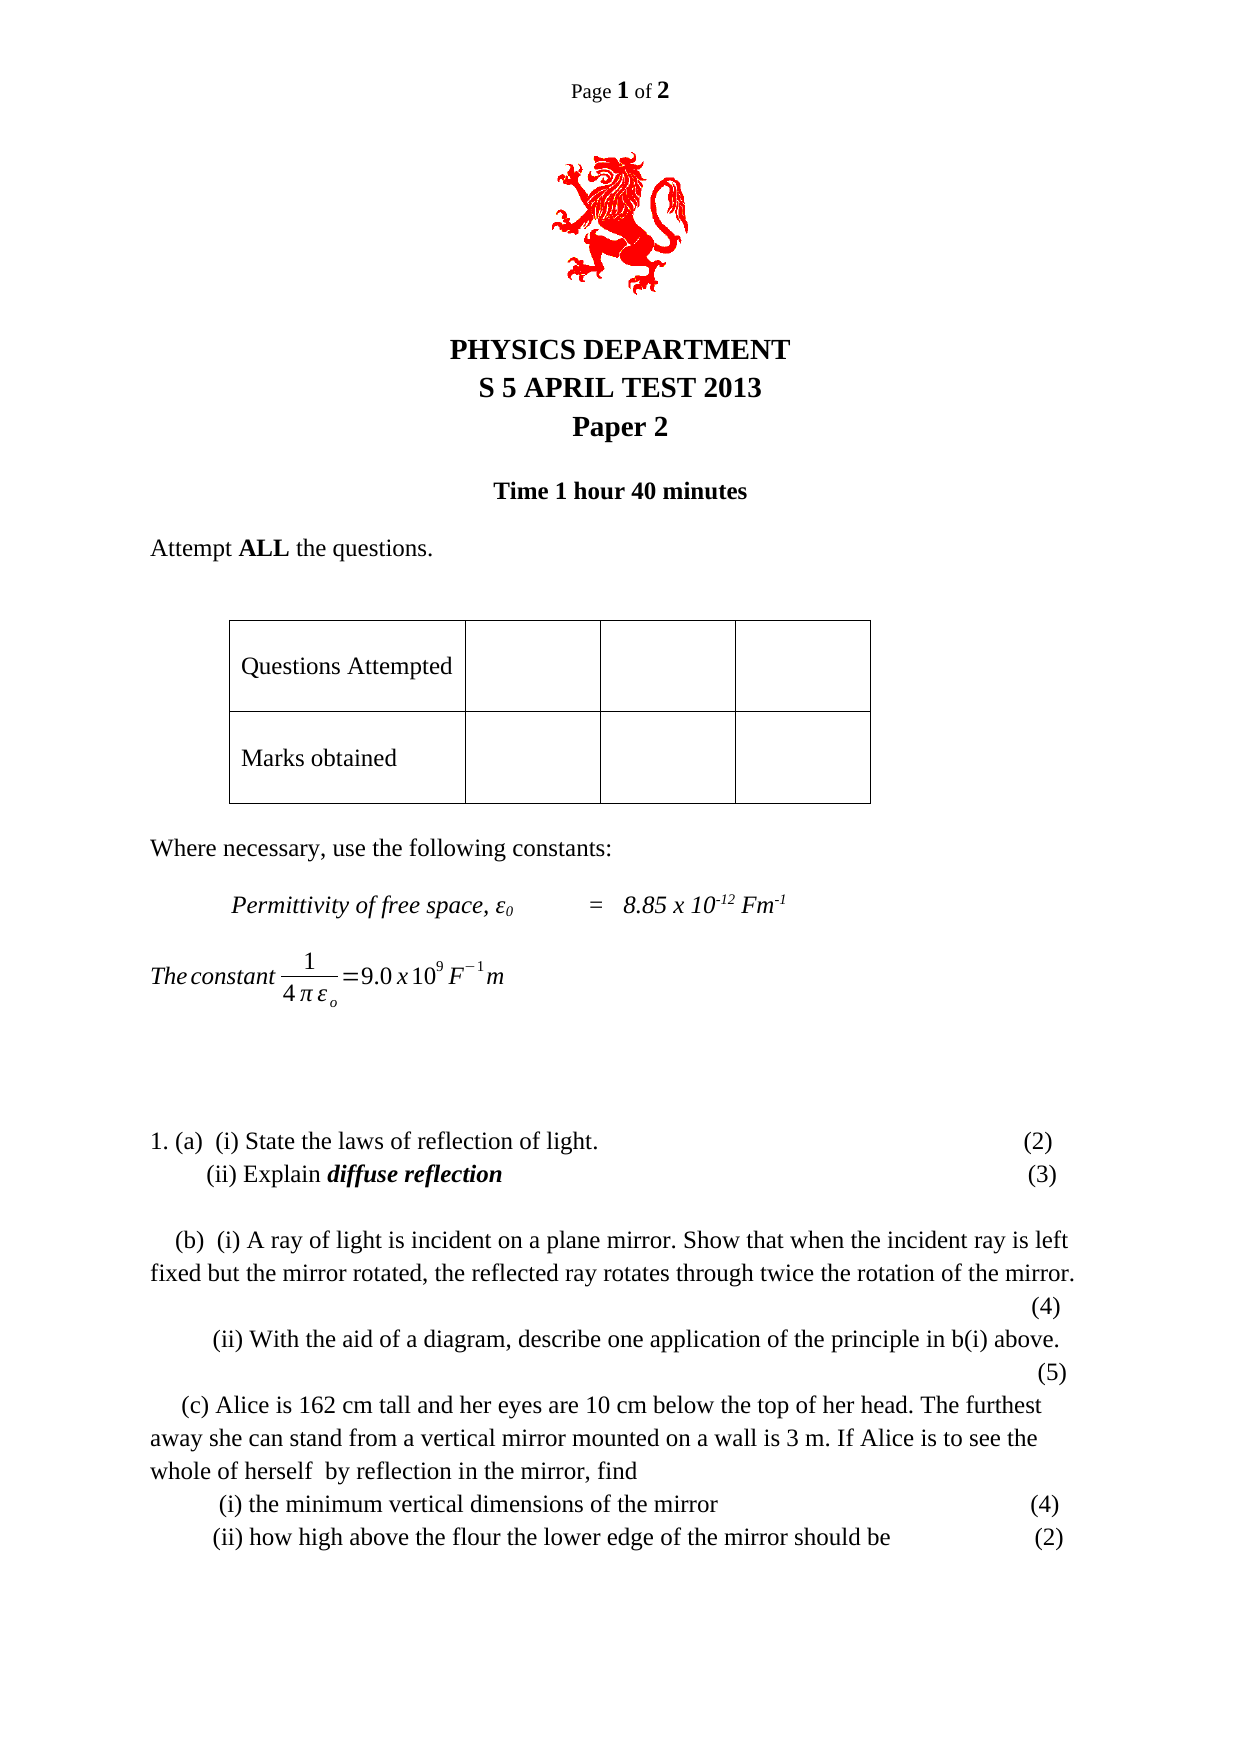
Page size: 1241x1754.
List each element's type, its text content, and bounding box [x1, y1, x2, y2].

text (i) the minimum vertical dimensions of the mirror (4) [150, 1489, 1090, 1518]
text (ii) With the aid of a diagram, describe one application of the principle in b(i) above. [150, 1324, 1090, 1353]
text Paper 2 [150, 409, 1090, 442]
text Permittivity of free space, ε0 = 8.85 x 10-12 Fm-1 [150, 891, 1090, 919]
text 1. (a) (i) State the laws of reflection of light. (2) [150, 1126, 1090, 1154]
text S 5 APRIL TEST 2013 [150, 370, 1090, 404]
text PHYSICS DEPARTMENT [150, 332, 1090, 365]
table_cell [466, 712, 600, 803]
table_cell [736, 712, 870, 803]
text (ii) Explain diffuse reflection (3) [150, 1159, 1090, 1188]
text Time 1 hour 40 minutes [150, 476, 1090, 505]
text (b) (i) A ray of light is incident on a plane mirror. Show that when the incident ray is left fixed but the mirror rotated, the reflected ray rotates through twice the rotation of the mirror. [150, 1225, 1090, 1287]
text Where necessary, use the following constants: [150, 833, 1090, 862]
table_cell [601, 712, 735, 803]
table_cell Marks obtained [230, 712, 465, 803]
text Attempt ALL the questions. [150, 533, 1090, 562]
text (c) Alice is 162 cm tall and her eyes are 10 cm below the top of her head. The furthest away she can stand from a vertical mirror mounted on a wall is 3 m. If Alice is to see the whole of herself by reflection in the mirror, find [150, 1390, 1090, 1485]
table_header [736, 621, 870, 711]
table_header [466, 621, 600, 711]
table_header Questions Attempted [230, 621, 465, 711]
text (5) [150, 1357, 1090, 1386]
text (ii) how high above the flour the lower edge of the mirror should be (2) [150, 1522, 1090, 1551]
text (4) [150, 1291, 1090, 1320]
table_header [601, 621, 735, 711]
